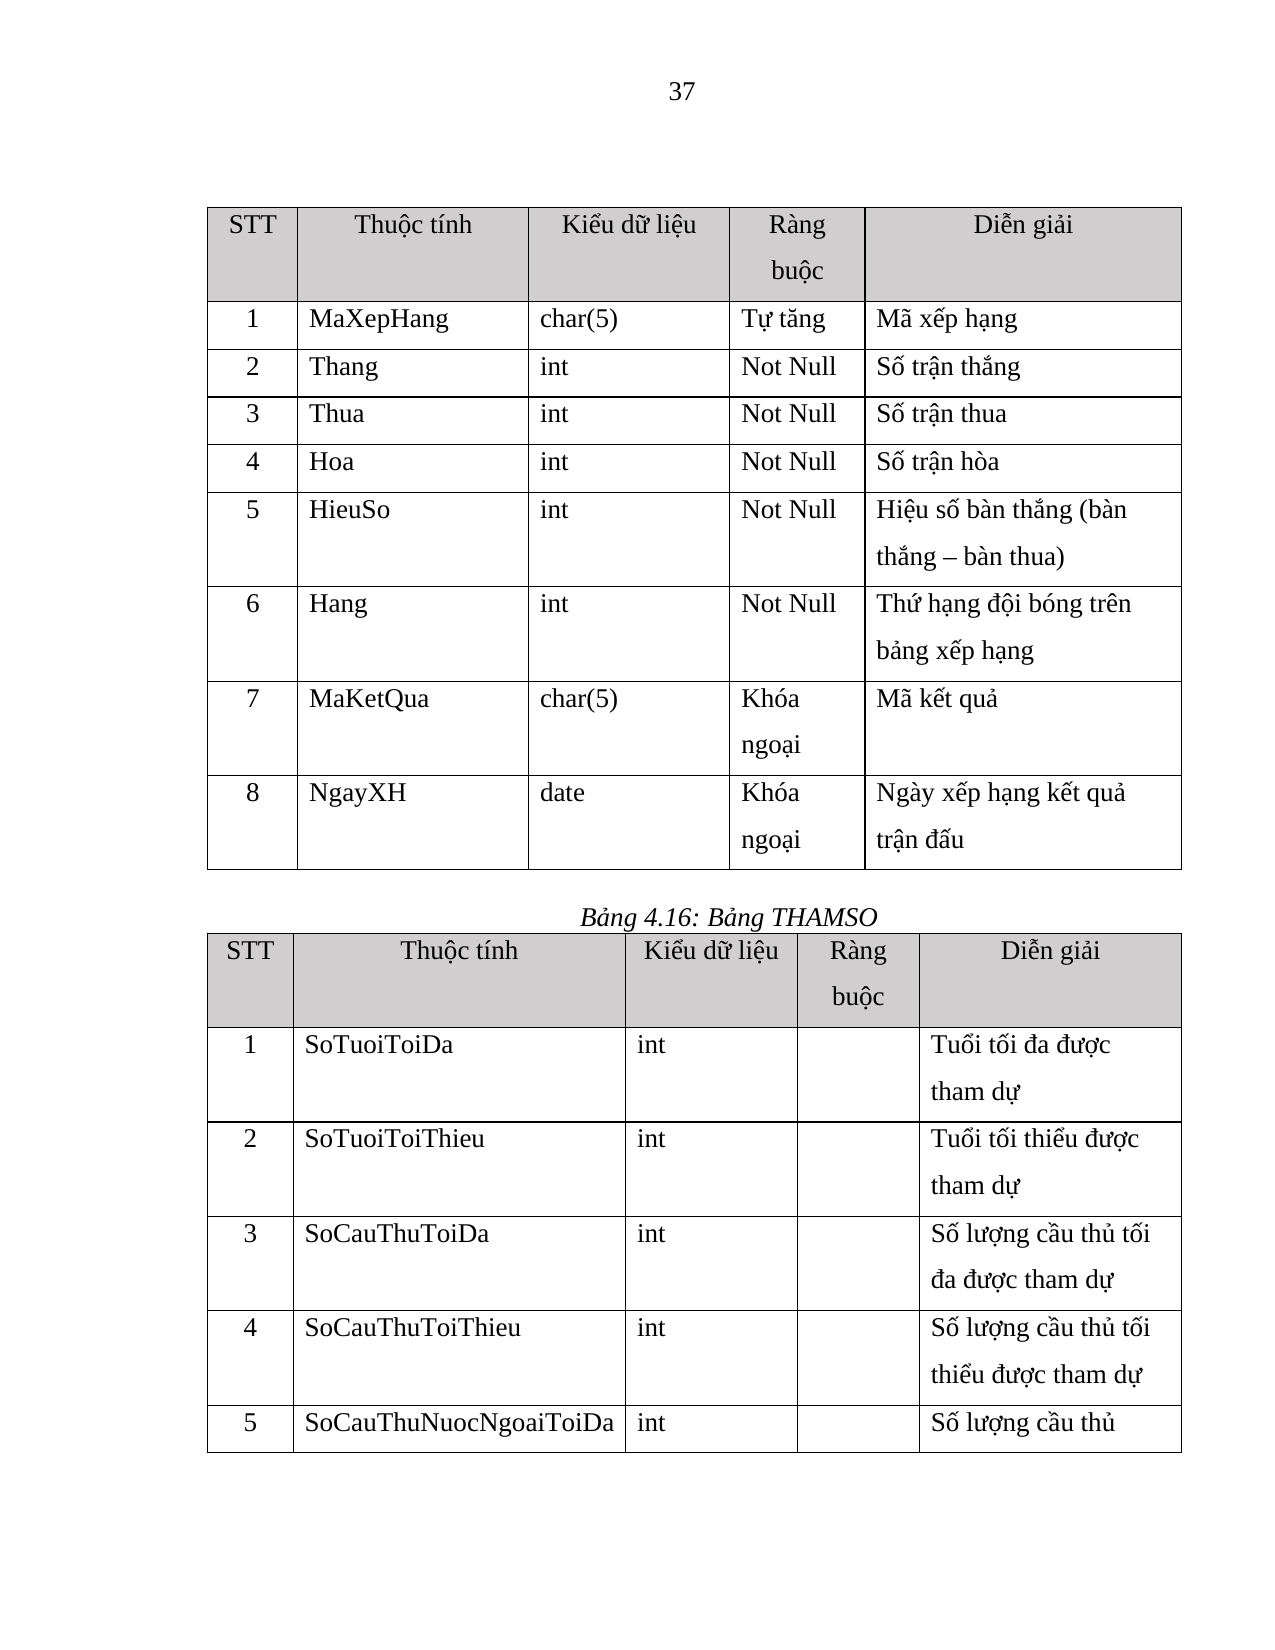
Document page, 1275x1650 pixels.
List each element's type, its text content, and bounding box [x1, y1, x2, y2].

table_cell [798, 1406, 919, 1452]
table_cell Số lượng cầu thủ tối đa được tham dự [920, 1217, 1181, 1310]
table_cell SoTuoiToiDa [294, 1028, 625, 1121]
table_cell Thang [298, 350, 528, 396]
table_cell [798, 1123, 919, 1216]
table_cell int [529, 587, 729, 681]
table_cell 7 [208, 682, 297, 775]
table_cell 4 [208, 445, 297, 492]
table_cell Tuổi tối đa được tham dự [920, 1028, 1181, 1121]
table_cell date [529, 776, 729, 869]
table_cell Tuổi tối thiểu được tham dự [920, 1123, 1181, 1216]
table_cell 1 [208, 302, 297, 349]
table_cell int [626, 1406, 797, 1452]
table_header STT [208, 208, 297, 301]
table_cell 5 [208, 493, 297, 586]
table_cell [798, 1028, 919, 1121]
table_cell 5 [208, 1406, 293, 1452]
table_header Diễn giải [866, 208, 1181, 301]
table_header Diễn giải [920, 934, 1181, 1027]
table_header Ràng buộc [730, 208, 864, 301]
table_cell int [529, 493, 729, 586]
table_cell Hang [298, 587, 528, 681]
table_header Thuộc tính [294, 934, 625, 1027]
table_header Ràng buộc [798, 934, 919, 1027]
table_cell 3 [208, 1217, 293, 1310]
table_cell Khóa ngoại [730, 682, 864, 775]
table_cell 1 [208, 1028, 293, 1121]
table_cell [920, 1406, 1181, 1452]
table_cell int [529, 350, 729, 396]
table_header Kiểu dữ liệu [626, 934, 797, 1027]
table_cell int [626, 1028, 797, 1121]
list Bảng 4.16: Bảng THAMSO [303, 902, 1157, 933]
table_cell int [626, 1123, 797, 1216]
table_cell Mã kết quả [866, 682, 1181, 775]
table_cell 2 [208, 350, 297, 396]
table_cell Hoa [298, 445, 528, 492]
table_cell SoTuoiToiThieu [294, 1123, 625, 1216]
table_cell 8 [208, 776, 297, 869]
table_cell Ngày xếp hạng kết quả trận đấu [866, 776, 1181, 869]
table_cell [798, 1217, 919, 1310]
table_cell 3 [208, 398, 297, 444]
table_cell Số lượng cầu thủ tối thiểu được tham dự [920, 1311, 1181, 1404]
table_cell Mã xếp hạng [866, 302, 1181, 349]
table_header Kiểu dữ liệu [529, 208, 729, 301]
table_header STT [208, 934, 293, 1027]
table_cell int [626, 1217, 797, 1310]
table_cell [294, 1406, 625, 1452]
table_cell MaXepHang [298, 302, 528, 349]
table_cell int [529, 445, 729, 492]
table_cell Thua [298, 398, 528, 444]
table_cell 6 [208, 587, 297, 681]
table_cell Not Null [730, 445, 864, 492]
table_cell Số trận hòa [866, 445, 1181, 492]
table_cell 4 [208, 1311, 293, 1404]
table_cell Not Null [730, 493, 864, 586]
table_cell Số trận thua [866, 398, 1181, 444]
table_cell HieuSo [298, 493, 528, 586]
table_cell Not Null [730, 587, 864, 681]
table_cell SoCauThuToiThieu [294, 1311, 625, 1404]
table_cell Khóa ngoại [730, 776, 864, 869]
table_cell Not Null [730, 350, 864, 396]
table_cell Tự tăng [730, 302, 864, 349]
table_cell int [529, 398, 729, 444]
table_cell char(5) [529, 302, 729, 349]
table_cell int [626, 1311, 797, 1404]
table_cell Thứ hạng đội bóng trên bảng xếp hạng [866, 587, 1181, 681]
table_cell Số trận thắng [866, 350, 1181, 396]
table_cell SoCauThuToiDa [294, 1217, 625, 1310]
table_cell char(5) [529, 682, 729, 775]
table_cell 2 [208, 1123, 293, 1216]
table_cell NgayXH [298, 776, 528, 869]
table_header Thuộc tính [298, 208, 528, 301]
table_cell MaKetQua [298, 682, 528, 775]
table_cell [798, 1311, 919, 1404]
table_cell Hiệu số bàn thắng (bàn thắng – bàn thua) [866, 493, 1181, 586]
table_cell Not Null [730, 398, 864, 444]
